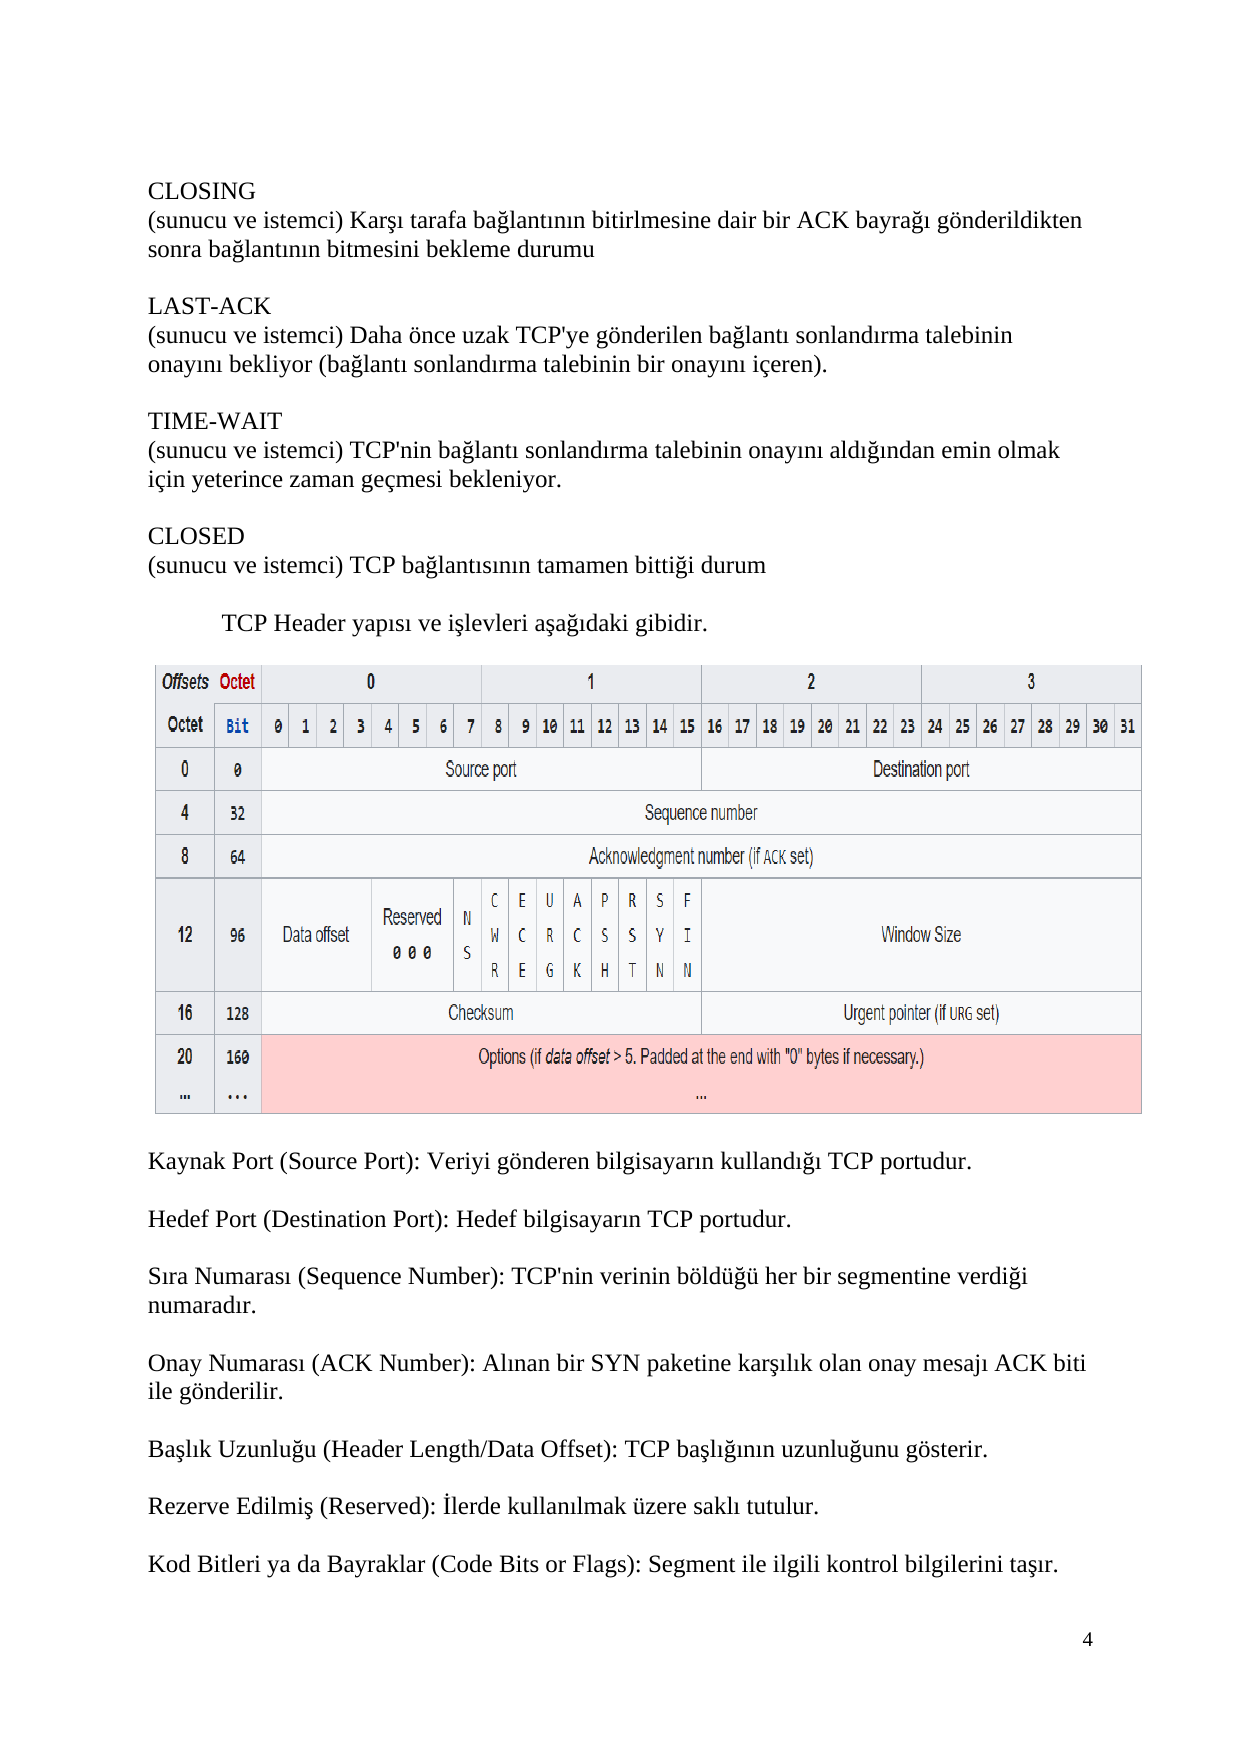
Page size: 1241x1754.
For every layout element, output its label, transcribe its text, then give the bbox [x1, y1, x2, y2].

text CLOSING [148, 176, 1093, 205]
text Başlık Uzunluğu (Header Length/Data Offset): TCP başlığının uzunluğunu gösterir. [148, 1434, 1093, 1463]
text Hedef Port (Destination Port): Hedef bilgisayarın TCP portudur. [148, 1204, 1093, 1233]
text TIME-WAIT [148, 406, 1093, 435]
text (sunucu ve istemci) Daha önce uzak TCP'ye gönderilen bağlantı sonlandırma talebinin onayını bekliyor (bağlantı sonlandırma talebinin bir onayını içeren). [148, 320, 1093, 378]
text (sunucu ve istemci) Karşı tarafa bağlantının bitirlmesine dair bir ACK bayrağı gönderildikten sonra bağlantının bitmesini bekleme durumu [148, 205, 1093, 263]
text TCP Header yapısı ve işlevleri aşağıdaki gibidir. [148, 608, 1093, 636]
text (sunucu ve istemci) TCP'nin bağlantı sonlandırma talebinin onayını aldığından emin olmak için yeterince zaman geçmesi bekleniyor. [148, 435, 1093, 493]
text Onay Numarası (ACK Number): Alınan bir SYN paketine karşılık olan onay mesajı ACK biti ile gönderilir. [148, 1348, 1093, 1405]
text Kaynak Port (Source Port): Veriyi gönderen bilgisayarın kullandığı TCP portudur. [148, 1146, 1093, 1175]
text CLOSED [148, 521, 1093, 550]
text Sıra Numarası (Sequence Number): TCP'nin verinin böldüğü her bir segmentine verdiği numaradır. [148, 1261, 1093, 1319]
picture [147, 665, 1144, 1118]
text Kod Bitleri ya da Bayraklar (Code Bits or Flags): Segment ile ilgili kontrol bilgilerini taşır. [148, 1549, 1093, 1578]
text Rezerve Edilmiş (Reserved): İlerde kullanılmak üzere saklı tutulur. [148, 1491, 1093, 1520]
text (sunucu ve istemci) TCP bağlantısının tamamen bittiği durum [148, 550, 1093, 579]
text LAST-ACK [148, 291, 1093, 320]
